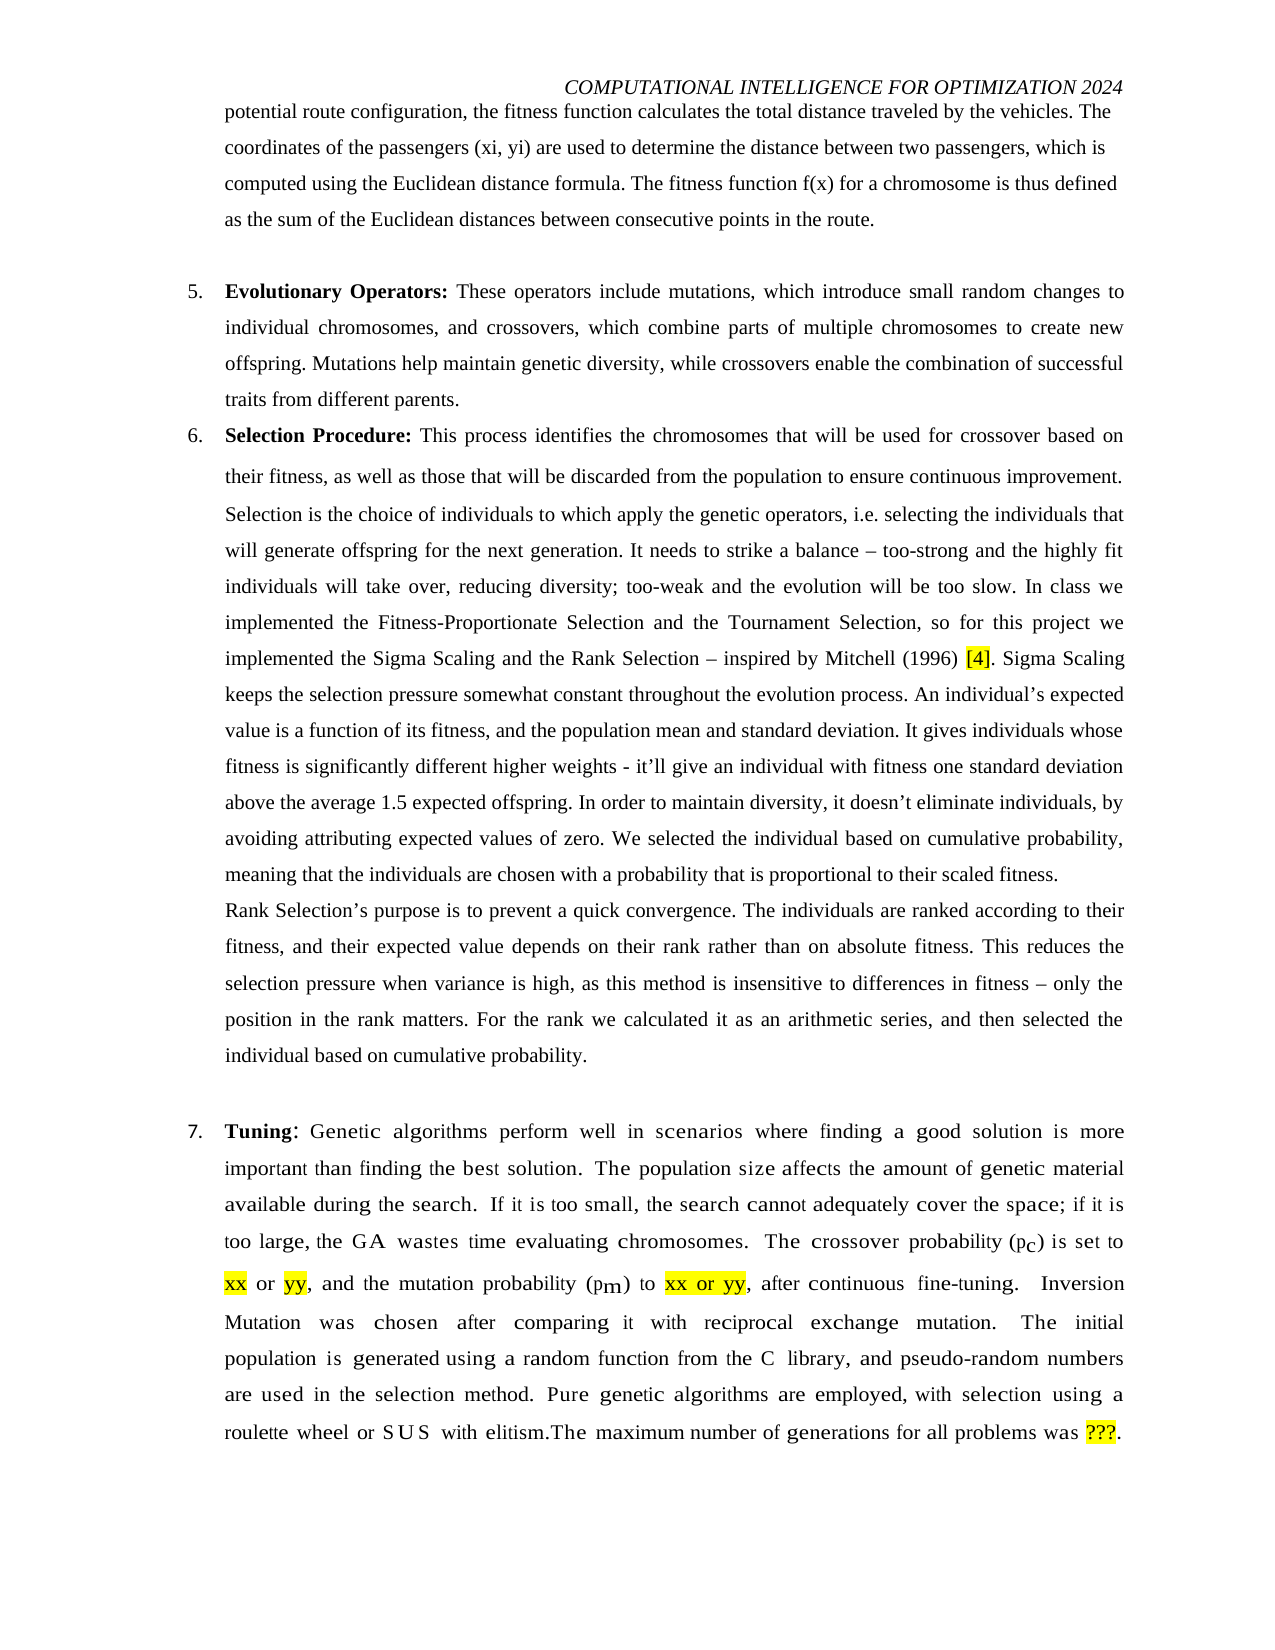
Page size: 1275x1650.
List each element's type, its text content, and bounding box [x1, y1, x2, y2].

list Evolutionary Operators: These operators include mutations, which introduce small random changes to individual chromosomes, and crossovers, which combine parts of multiple chromosomes to create new offspring. Mutations help maintain genetic diversity, while crossovers enable the combination of successful traits from different parents. [187, 279, 1125, 411]
list Selection Procedure: This process identifies the chromosomes that will be used for crossover based on their fitness, as well as those that will be discarded from the population to ensure continuous improvement. Selection is the choice of individuals to which apply the genetic operators, i.e. selecting the individuals that will generate offspring for the next generation. It needs to strike a balance – too-strong and the highly fit individuals will take over, reducing diversity; too-weak and the evolution will be too slow. In class we implemented the Fitness-Proportionate Selection and the Tournament Selection, so for this project we implemented the Sigma Scaling and the Rank Selection – inspired by Mitchell (1996) [4]. Sigma Scaling keeps the selection pressure somewhat constant throughout the evolution process. An individual’s expected value is a function of its fitness, and the population mean and standard deviation. It gives individuals whose fitness is significantly different higher weights - it’ll give an individual with fitness one standard deviation above the average 1.5 expected offspring. In order to maintain diversity, it doesn’t eliminate individuals, by avoiding attributing expected values of zero. We selected the individual based on cumulative probability, meaning that the individuals are chosen with a probability that is proportional to their scaled fitness. [187, 423, 1125, 886]
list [187, 99, 1125, 231]
list Tuning: Genetic algorithms perform well in scenarios where finding a good solution is more important than finding the best solution. The population size affects the amount of genetic material available during the search. If it is too small, the search cannot adequately cover the space; if it is too large, the GA wastes time evaluating chromosomes. The crossover probability (pc) is set to xx or yy, and the mutation probability (pm) to xx or yy, after continuous fine-tuning. Inversion Mutation was chosen after comparing it with reciprocal exchange mutation. The initial population is generated using a random function from the C library, and pseudo-random numbers are used in the selection method. Pure genetic algorithms are employed, with selection using a roulette wheel or SUS with elitism.The maximum number of generations for all problems was ???. [187, 1115, 1124, 1444]
list Rank Selection’s purpose is to prevent a quick convergence. The individuals are ranked according to their fitness, and their expected value depends on their rank rather than on absolute fitness. This reduces the selection pressure when variance is high, as this method is insensitive to differences in fitness – only the position in the rank matters. For the rank we calculated it as an arithmetic series, and then selected the individual based on cumulative probability. [225, 898, 1125, 1067]
